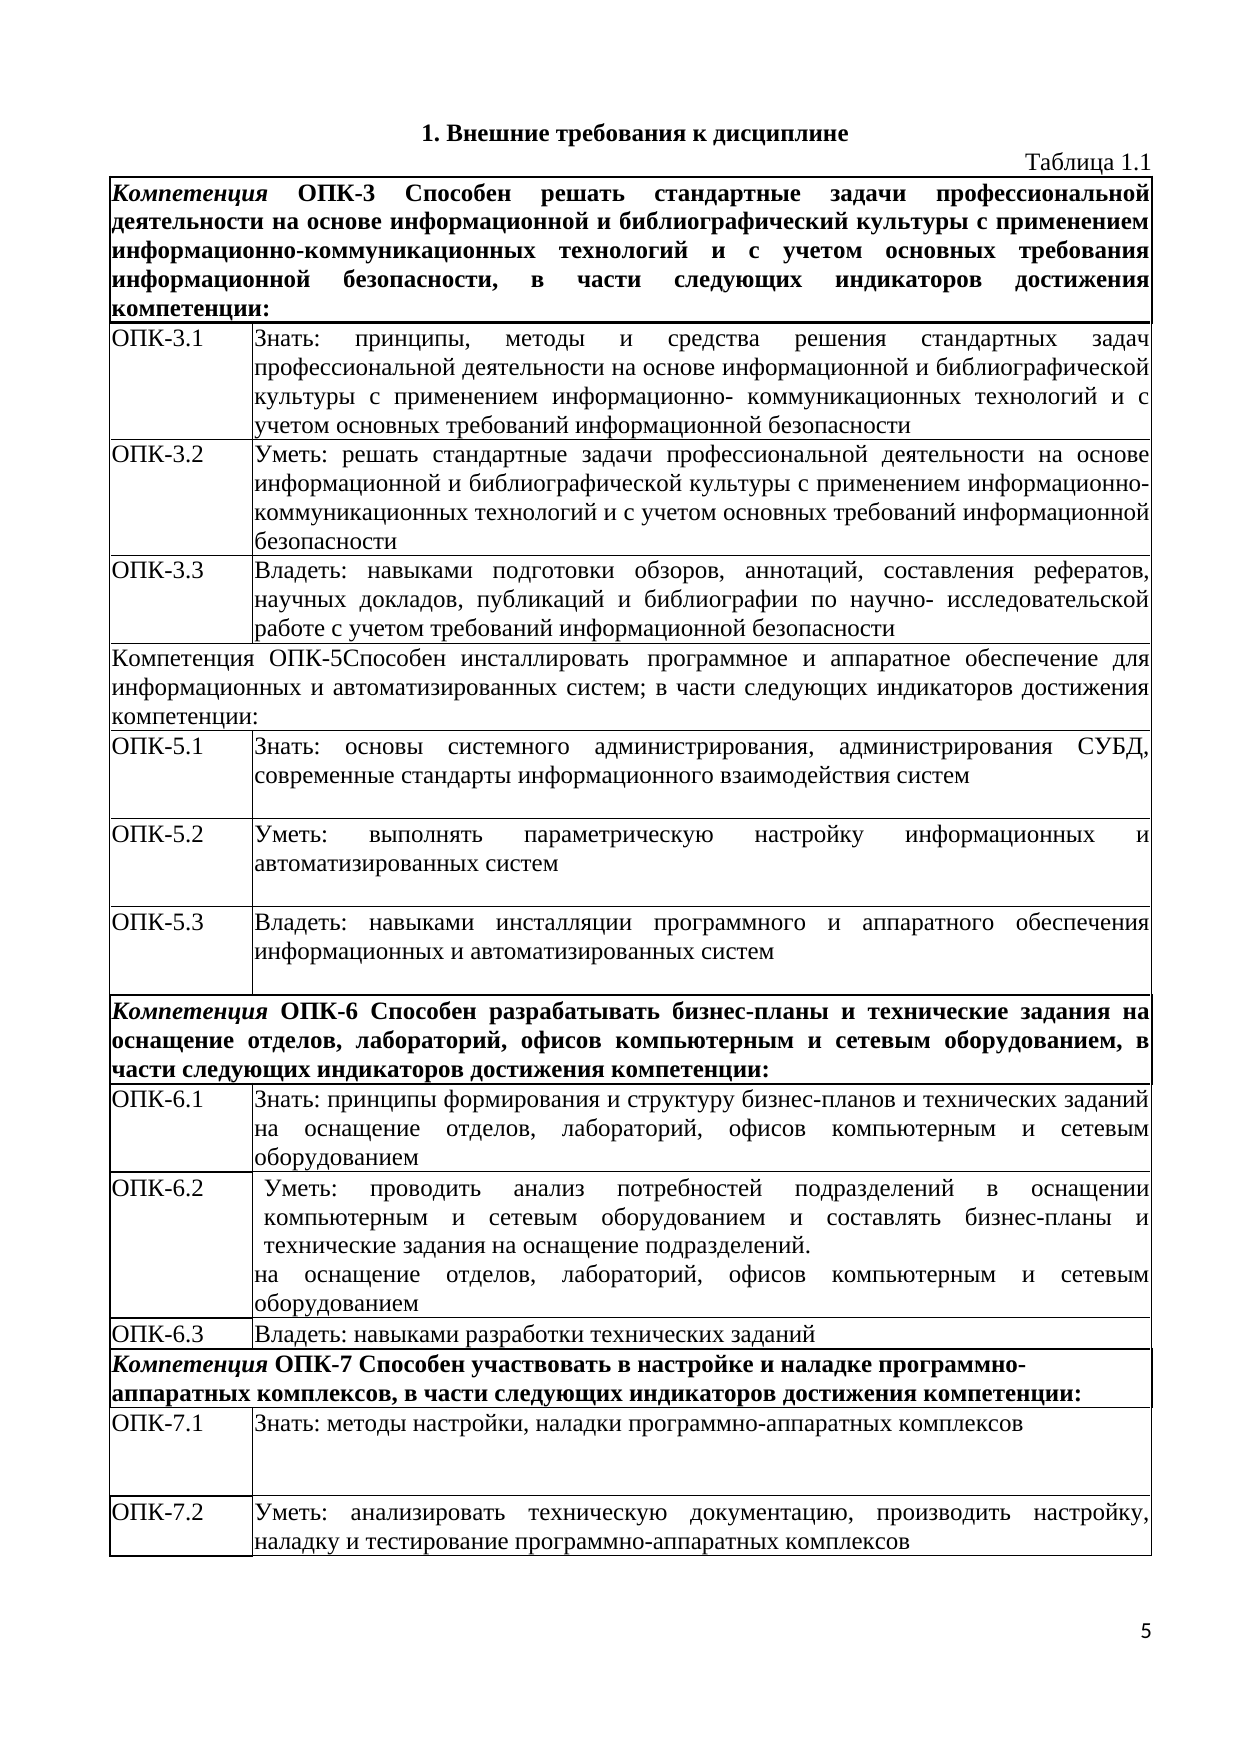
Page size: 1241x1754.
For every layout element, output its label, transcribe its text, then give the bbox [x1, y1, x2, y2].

table_cell ОПК-5.3 [110, 906, 252, 994]
table_cell ОПК-5.1 [110, 730, 252, 818]
text Таблица 1.1 [118, 147, 1152, 176]
table_cell ОПК-3.2 [110, 439, 252, 554]
table_cell Уметь: выполнять параметрическую настройку информационных и автоматизированных систем [253, 818, 1151, 906]
table_cell ОПК-6.3 [111, 1319, 252, 1347]
table_cell Знать: основы системного администрирования, администрирования СУБД, современные стандарты информационного взаимодействия систем [253, 730, 1151, 818]
table_cell ОПК-7.1 [110, 1408, 252, 1495]
table_cell Владеть: навыками разработки технических заданий [253, 1317, 1151, 1347]
table_cell Уметь: решать стандартные задачи профессиональной деятельности на основе информационной и библиографической культуры с применением информационно- коммуникационных технологий и с учетом основных требований информационной безопасности [253, 439, 1151, 554]
table_cell Уметь: проводить анализ потребностей подразделений в оснащении компьютерным и сетевым оборудованием и составлять бизнес-планы и технические задания на оснащение подразделений. на оснащение отделов, лабораторий, офисов компьютерным и сетевым оборудованием [253, 1171, 1151, 1317]
table_cell ОПК-3.1 [110, 324, 252, 438]
table_cell Компетенция ОПК-5Способен инсталлировать программное и аппаратное обеспечение для информационных и автоматизированных систем; в части следующих индикаторов достижения компетенции: [110, 643, 1151, 730]
table_cell Компетенция ОПК-6 Способен разрабатывать бизнес-планы и технические задания на оснащение отделов, лабораторий, офисов компьютерным и сетевым оборудованием, в части следующих индикаторов достижения компетенции: [111, 994, 1151, 1082]
table_cell Компетенция ОПК-7 Способен участвовать в настройке и наладке программно-аппаратных комплексов, в части следующих индикаторов достижения компетенции: [111, 1348, 1151, 1407]
table_cell ОПК-3.3 [110, 555, 252, 642]
table_cell Уметь: анализировать техническую документацию, производить настройку, наладку и тестирование программно-аппаратных комплексов [253, 1495, 1151, 1554]
table_cell Знать: методы настройки, наладки программно-аппаратных комплексов [253, 1407, 1151, 1495]
table_cell ОПК-7.2 [111, 1497, 252, 1554]
table_header Компетенция ОПК-3 Способен решать стандартные задачи профессиональной деятельности на основе информационной и библиографический культуры с применением информационно-коммуникационных технологий и с учетом основных требования информационной безопасности, в части следующих индикаторов достижения компетенции: [111, 178, 1151, 321]
table_cell Знать: принципы, методы и средства решения стандартных задач профессиональной деятельности на основе информационной и библиографической культуры с применением информационно- коммуникационных технологий и с учетом основных требований информационной безопасности [253, 321, 1151, 438]
table_cell ОПК-6.1 [111, 1085, 252, 1171]
table_cell Знать: принципы формирования и структуру бизнес-планов и технических заданий на оснащение отделов, лабораторий, офисов компьютерным и сетевым оборудованием [253, 1083, 1151, 1171]
table_cell ОПК-5.2 [110, 818, 252, 906]
table_cell Владеть: навыками инсталляции программного и аппаратного обеспечения информационных и автоматизированных систем [253, 906, 1151, 994]
text 1. Внешние требования к дисциплине [118, 118, 1152, 147]
table_cell Владеть: навыками подготовки обзоров, аннотаций, составления рефератов, научных докладов, публикаций и библиографии по научно- исследовательской работе с учетом требований информационной безопасности [253, 555, 1151, 642]
table_cell ОПК-6.2 [111, 1173, 252, 1317]
